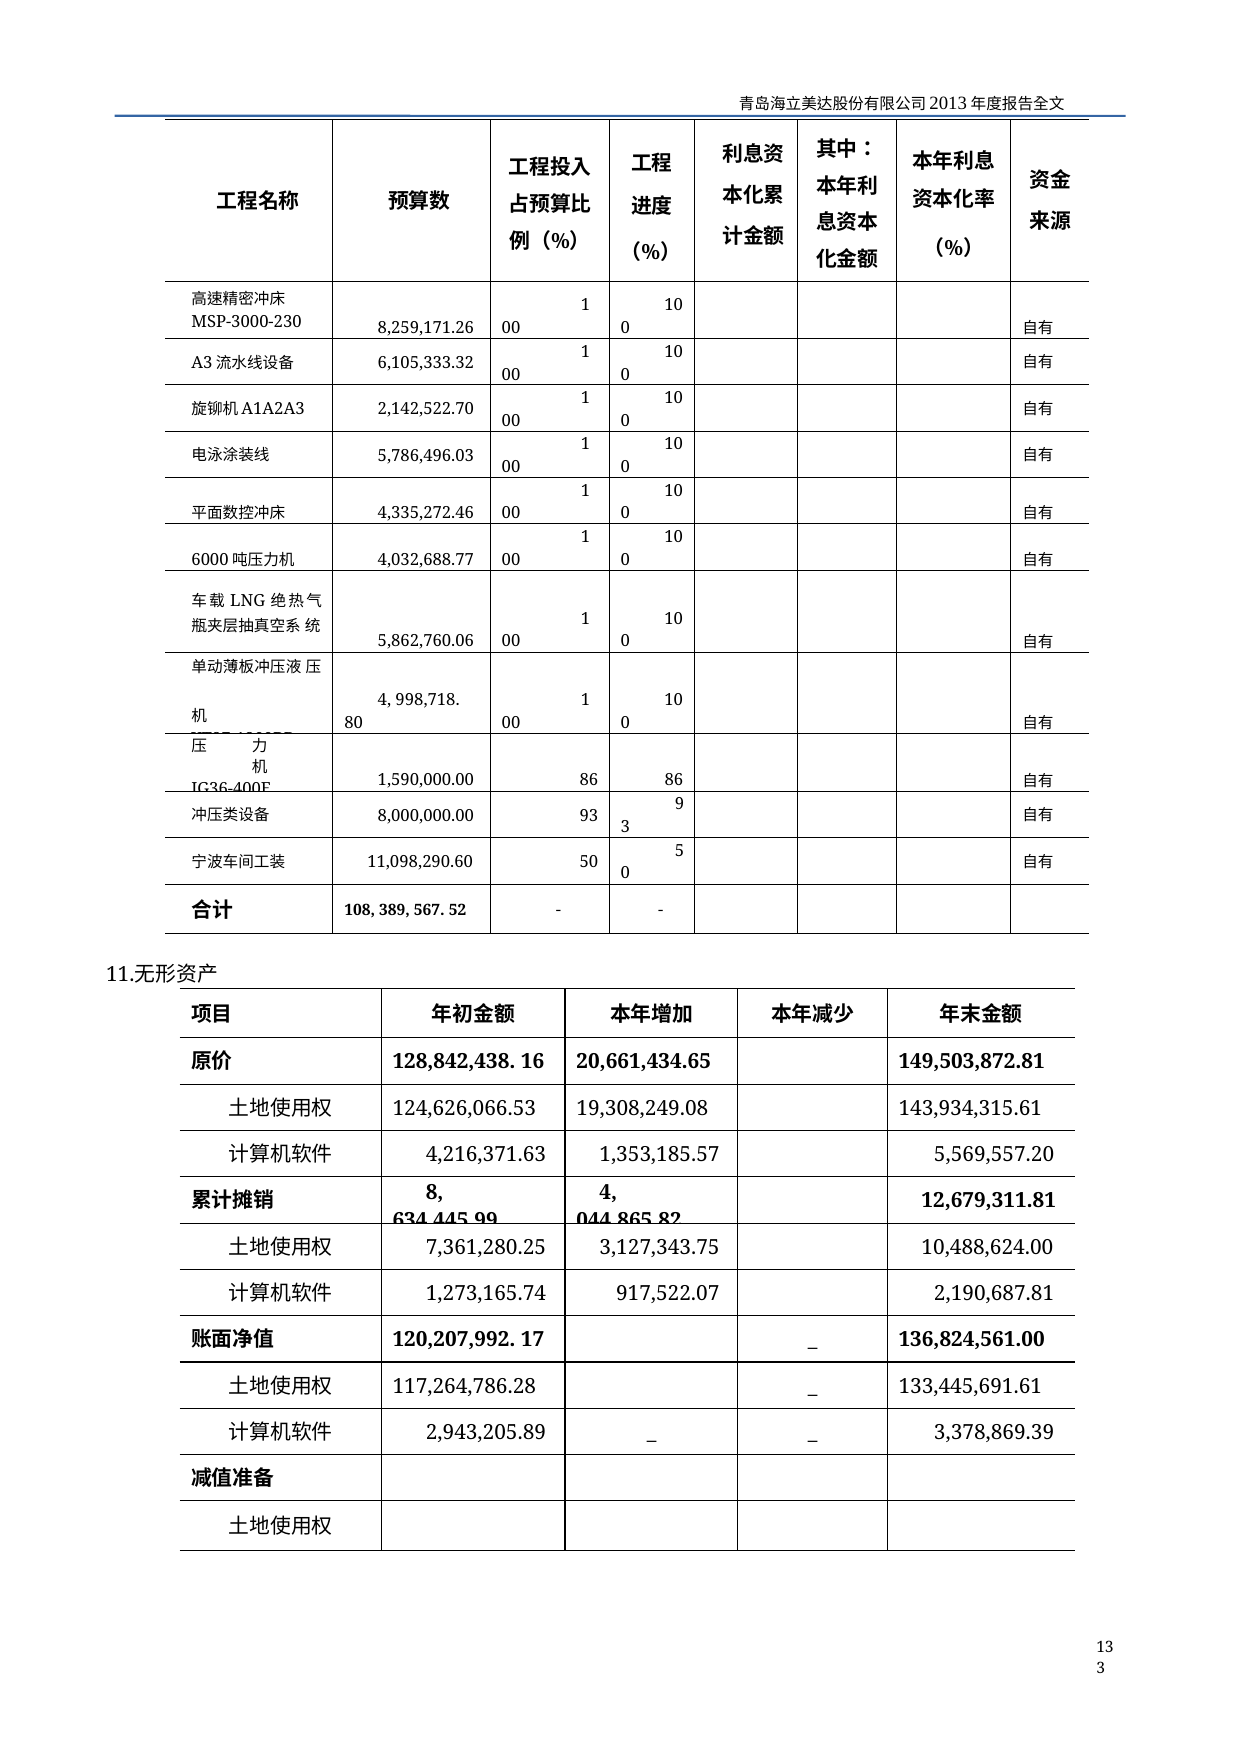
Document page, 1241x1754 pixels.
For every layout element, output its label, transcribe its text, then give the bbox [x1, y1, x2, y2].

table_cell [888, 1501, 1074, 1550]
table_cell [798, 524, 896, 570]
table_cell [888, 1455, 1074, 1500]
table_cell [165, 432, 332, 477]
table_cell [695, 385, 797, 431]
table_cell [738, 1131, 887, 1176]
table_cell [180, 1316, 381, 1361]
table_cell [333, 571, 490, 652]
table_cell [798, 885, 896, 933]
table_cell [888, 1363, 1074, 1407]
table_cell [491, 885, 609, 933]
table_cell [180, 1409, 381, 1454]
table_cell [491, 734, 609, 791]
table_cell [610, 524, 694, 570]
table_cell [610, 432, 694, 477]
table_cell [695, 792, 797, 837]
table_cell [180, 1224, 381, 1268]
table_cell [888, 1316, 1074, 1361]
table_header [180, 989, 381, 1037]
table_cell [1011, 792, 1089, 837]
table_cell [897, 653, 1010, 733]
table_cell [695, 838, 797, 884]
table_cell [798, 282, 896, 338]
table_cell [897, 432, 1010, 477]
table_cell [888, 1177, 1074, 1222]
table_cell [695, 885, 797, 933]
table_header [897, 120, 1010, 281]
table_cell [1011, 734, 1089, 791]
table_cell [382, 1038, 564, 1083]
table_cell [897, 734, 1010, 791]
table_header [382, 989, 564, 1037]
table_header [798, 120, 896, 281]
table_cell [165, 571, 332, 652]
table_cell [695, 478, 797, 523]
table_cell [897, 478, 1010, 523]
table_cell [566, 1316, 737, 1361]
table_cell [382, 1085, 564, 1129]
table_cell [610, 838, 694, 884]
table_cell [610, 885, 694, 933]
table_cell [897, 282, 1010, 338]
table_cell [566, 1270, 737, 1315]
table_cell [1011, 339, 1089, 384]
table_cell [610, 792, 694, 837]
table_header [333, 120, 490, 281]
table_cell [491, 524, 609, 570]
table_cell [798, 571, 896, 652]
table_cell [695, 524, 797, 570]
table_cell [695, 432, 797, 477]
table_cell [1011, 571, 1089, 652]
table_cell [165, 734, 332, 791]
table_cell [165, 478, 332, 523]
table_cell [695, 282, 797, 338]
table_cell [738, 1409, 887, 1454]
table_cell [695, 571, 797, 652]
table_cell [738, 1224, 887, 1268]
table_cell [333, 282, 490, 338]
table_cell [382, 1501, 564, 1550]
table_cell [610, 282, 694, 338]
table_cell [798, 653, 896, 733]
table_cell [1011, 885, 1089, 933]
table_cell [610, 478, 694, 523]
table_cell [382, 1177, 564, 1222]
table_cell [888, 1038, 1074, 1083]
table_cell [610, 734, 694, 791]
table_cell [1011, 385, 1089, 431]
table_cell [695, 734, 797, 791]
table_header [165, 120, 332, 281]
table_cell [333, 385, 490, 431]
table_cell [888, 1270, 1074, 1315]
text 11.无形资产 [106, 959, 1148, 988]
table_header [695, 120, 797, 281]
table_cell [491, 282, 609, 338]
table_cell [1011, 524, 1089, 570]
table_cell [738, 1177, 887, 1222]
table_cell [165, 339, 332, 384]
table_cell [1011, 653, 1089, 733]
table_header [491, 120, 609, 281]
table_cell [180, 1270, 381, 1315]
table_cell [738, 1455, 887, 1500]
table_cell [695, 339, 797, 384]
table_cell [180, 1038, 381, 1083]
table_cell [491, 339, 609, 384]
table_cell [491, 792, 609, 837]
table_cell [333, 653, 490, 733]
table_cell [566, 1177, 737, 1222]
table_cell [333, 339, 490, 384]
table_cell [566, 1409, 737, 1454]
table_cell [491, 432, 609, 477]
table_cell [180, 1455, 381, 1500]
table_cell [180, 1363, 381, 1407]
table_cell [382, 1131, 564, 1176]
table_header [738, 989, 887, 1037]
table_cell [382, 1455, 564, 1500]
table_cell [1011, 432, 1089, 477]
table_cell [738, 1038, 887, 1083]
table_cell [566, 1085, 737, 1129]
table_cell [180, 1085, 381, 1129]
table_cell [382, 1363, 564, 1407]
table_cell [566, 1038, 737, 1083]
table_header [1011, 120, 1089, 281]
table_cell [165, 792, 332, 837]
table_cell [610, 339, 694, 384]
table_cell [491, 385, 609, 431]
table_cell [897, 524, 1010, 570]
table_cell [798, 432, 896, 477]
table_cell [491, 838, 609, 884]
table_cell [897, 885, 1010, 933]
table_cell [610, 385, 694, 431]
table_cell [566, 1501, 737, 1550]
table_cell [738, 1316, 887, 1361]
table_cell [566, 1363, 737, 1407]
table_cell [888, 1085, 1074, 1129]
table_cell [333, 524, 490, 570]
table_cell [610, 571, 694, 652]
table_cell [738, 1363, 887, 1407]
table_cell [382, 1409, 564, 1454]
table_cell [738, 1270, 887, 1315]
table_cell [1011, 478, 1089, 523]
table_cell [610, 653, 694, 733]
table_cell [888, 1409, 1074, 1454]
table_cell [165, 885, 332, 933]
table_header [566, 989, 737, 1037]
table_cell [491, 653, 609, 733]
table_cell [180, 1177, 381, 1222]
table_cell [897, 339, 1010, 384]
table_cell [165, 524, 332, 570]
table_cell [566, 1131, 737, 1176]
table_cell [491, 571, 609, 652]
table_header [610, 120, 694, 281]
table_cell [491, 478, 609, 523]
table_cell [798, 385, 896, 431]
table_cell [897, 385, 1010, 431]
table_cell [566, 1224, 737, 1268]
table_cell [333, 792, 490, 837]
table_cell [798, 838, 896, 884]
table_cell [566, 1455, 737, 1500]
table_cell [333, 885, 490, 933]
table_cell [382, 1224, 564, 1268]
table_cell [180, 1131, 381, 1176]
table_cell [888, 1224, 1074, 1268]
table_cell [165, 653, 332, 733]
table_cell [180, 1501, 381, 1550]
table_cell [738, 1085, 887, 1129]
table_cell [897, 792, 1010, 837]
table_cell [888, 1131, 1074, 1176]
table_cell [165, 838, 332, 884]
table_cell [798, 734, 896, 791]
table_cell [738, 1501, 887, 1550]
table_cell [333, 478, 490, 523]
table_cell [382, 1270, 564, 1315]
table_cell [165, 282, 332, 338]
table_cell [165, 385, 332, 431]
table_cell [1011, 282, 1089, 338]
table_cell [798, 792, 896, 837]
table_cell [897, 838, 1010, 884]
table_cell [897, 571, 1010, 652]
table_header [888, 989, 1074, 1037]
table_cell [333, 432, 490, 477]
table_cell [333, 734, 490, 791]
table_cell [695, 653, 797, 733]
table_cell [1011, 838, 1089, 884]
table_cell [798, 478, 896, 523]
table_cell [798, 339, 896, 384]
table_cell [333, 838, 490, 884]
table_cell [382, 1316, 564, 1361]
